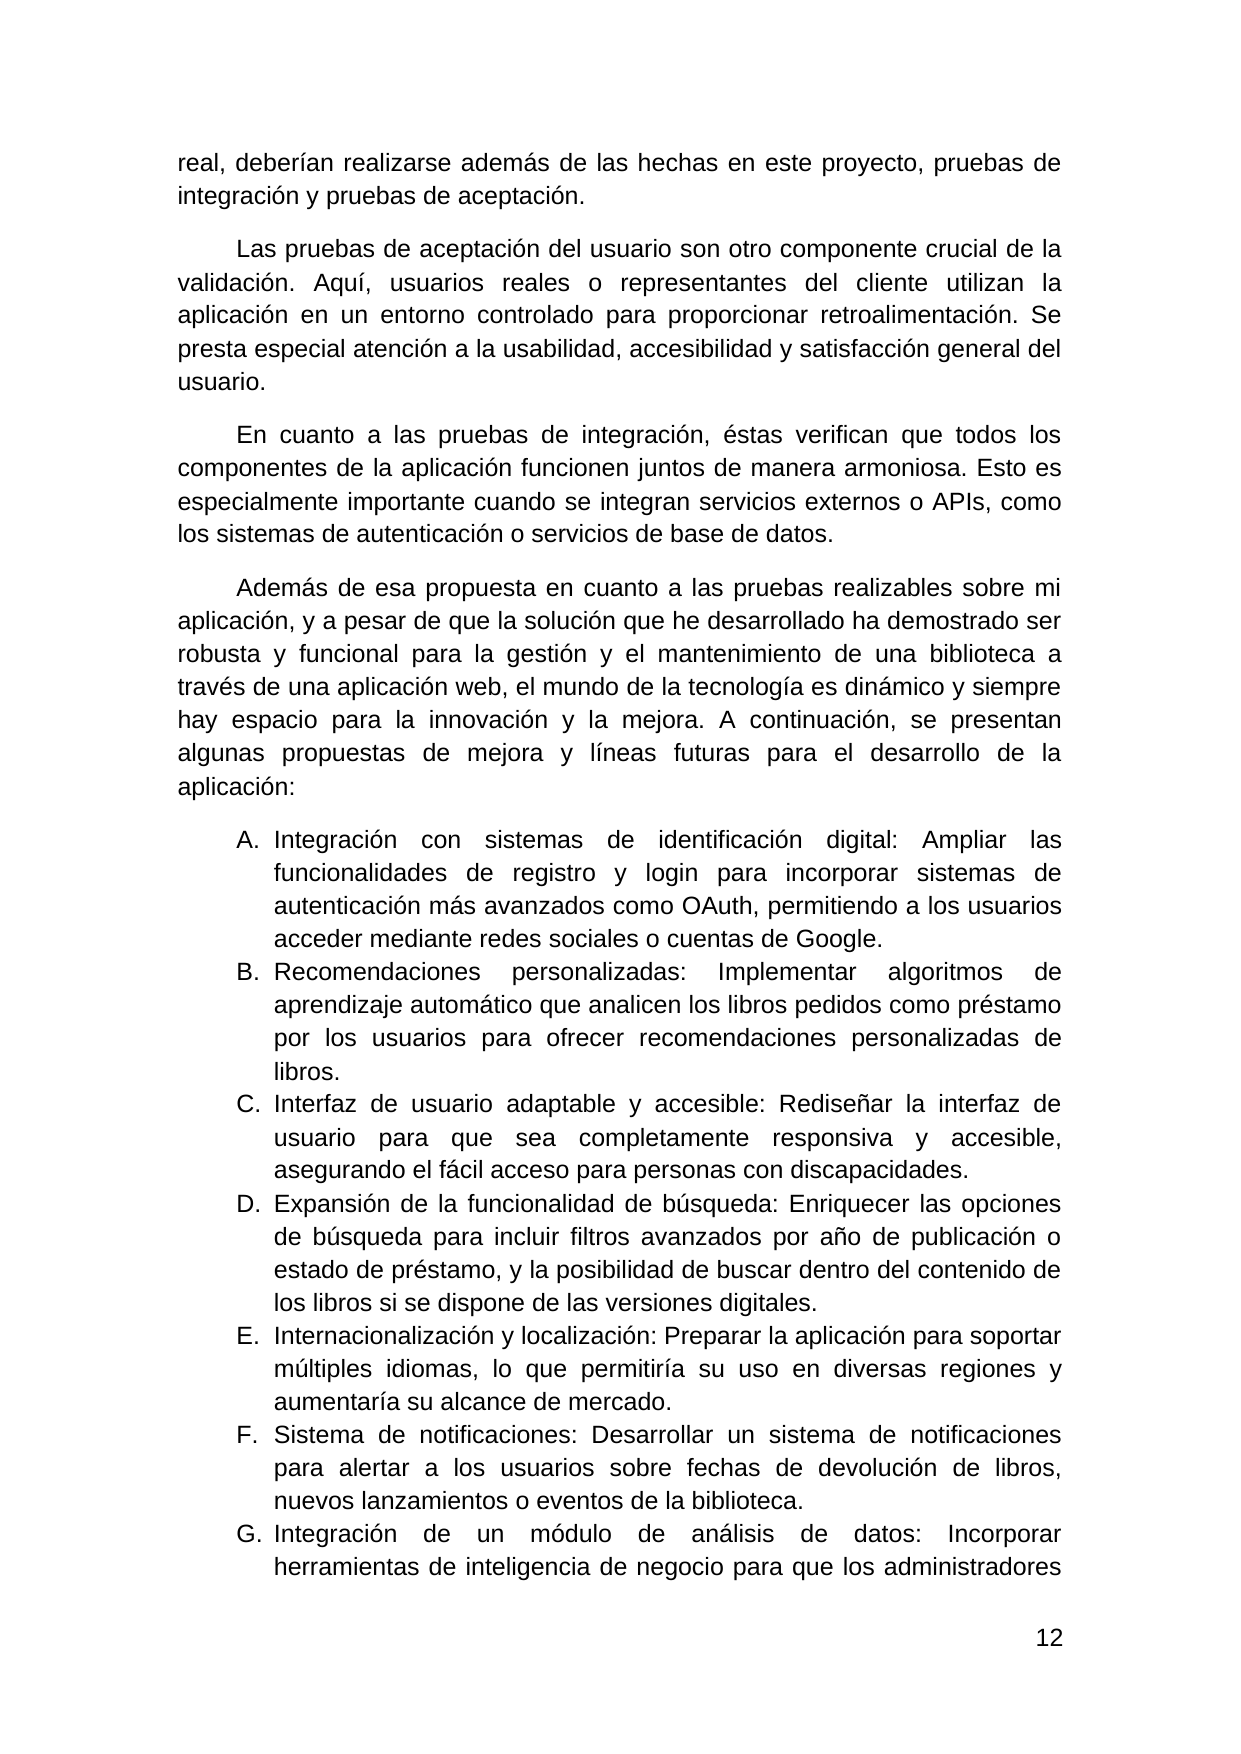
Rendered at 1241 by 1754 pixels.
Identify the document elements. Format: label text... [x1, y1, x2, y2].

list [236, 1519, 1063, 1581]
text Además de esa propuesta en cuanto a las pruebas realizables sobre mi aplicación, y a pesar de que la solución que he desarrollado ha demostrado ser robusta y funcional para la gestión y el mantenimiento de una biblioteca a través de una aplicación web, el mundo de la tecnología es dinámico y siempre hay espacio para la innovación y la mejora. A continuación, se presentan algunas propuestas de mejora y líneas futuras para el desarrollo de la aplicación: [177, 573, 1063, 800]
list Internacionalización y localización: Preparar la aplicación para soportar múltiples idiomas, lo que permitiría su uso en diversas regiones y aumentaría su alcance de mercado. [236, 1321, 1063, 1415]
list Interfaz de usuario adaptable y accesible: Rediseñar la interfaz de usuario para que sea completamente responsiva y accesible, asegurando el fácil acceso para personas con discapacidades. [236, 1089, 1063, 1184]
list Sistema de notificaciones: Desarrollar un sistema de notificaciones para alertar a los usuarios sobre fechas de devolución de libros, nuevos lanzamientos o eventos de la biblioteca. [236, 1420, 1063, 1514]
list Recomendaciones personalizadas: Implementar algoritmos de aprendizaje automático que analicen los libros pedidos como préstamo por los usuarios para ofrecer recomendaciones personalizadas de libros. [236, 957, 1063, 1085]
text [177, 148, 1063, 209]
text En cuanto a las pruebas de integración, éstas verifican que todos los componentes de la aplicación funcionen juntos de manera armoniosa. Esto es especialmente importante cuando se integran servicios externos o APIs, como los sistemas de autenticación o servicios de base de datos. [177, 420, 1063, 548]
list Expansión de la funcionalidad de búsqueda: Enriquecer las opciones de búsqueda para incluir filtros avanzados por año de publicación o estado de préstamo, y la posibilidad de buscar dentro del contenido de los libros si se dispone de las versiones digitales. [236, 1188, 1063, 1316]
list Integración con sistemas de identificación digital: Ampliar las funcionalidades de registro y login para incorporar sistemas de autenticación más avanzados como OAuth, permitiendo a los usuarios acceder mediante redes sociales o cuentas de Google. [236, 825, 1063, 953]
text Las pruebas de aceptación del usuario son otro componente crucial de la validación. Aquí, usuarios reales o representantes del cliente utilizan la aplicación en un entorno controlado para proporcionar retroalimentación. Se presta especial atención a la usabilidad, accesibilidad y satisfacción general del usuario. [177, 234, 1063, 395]
